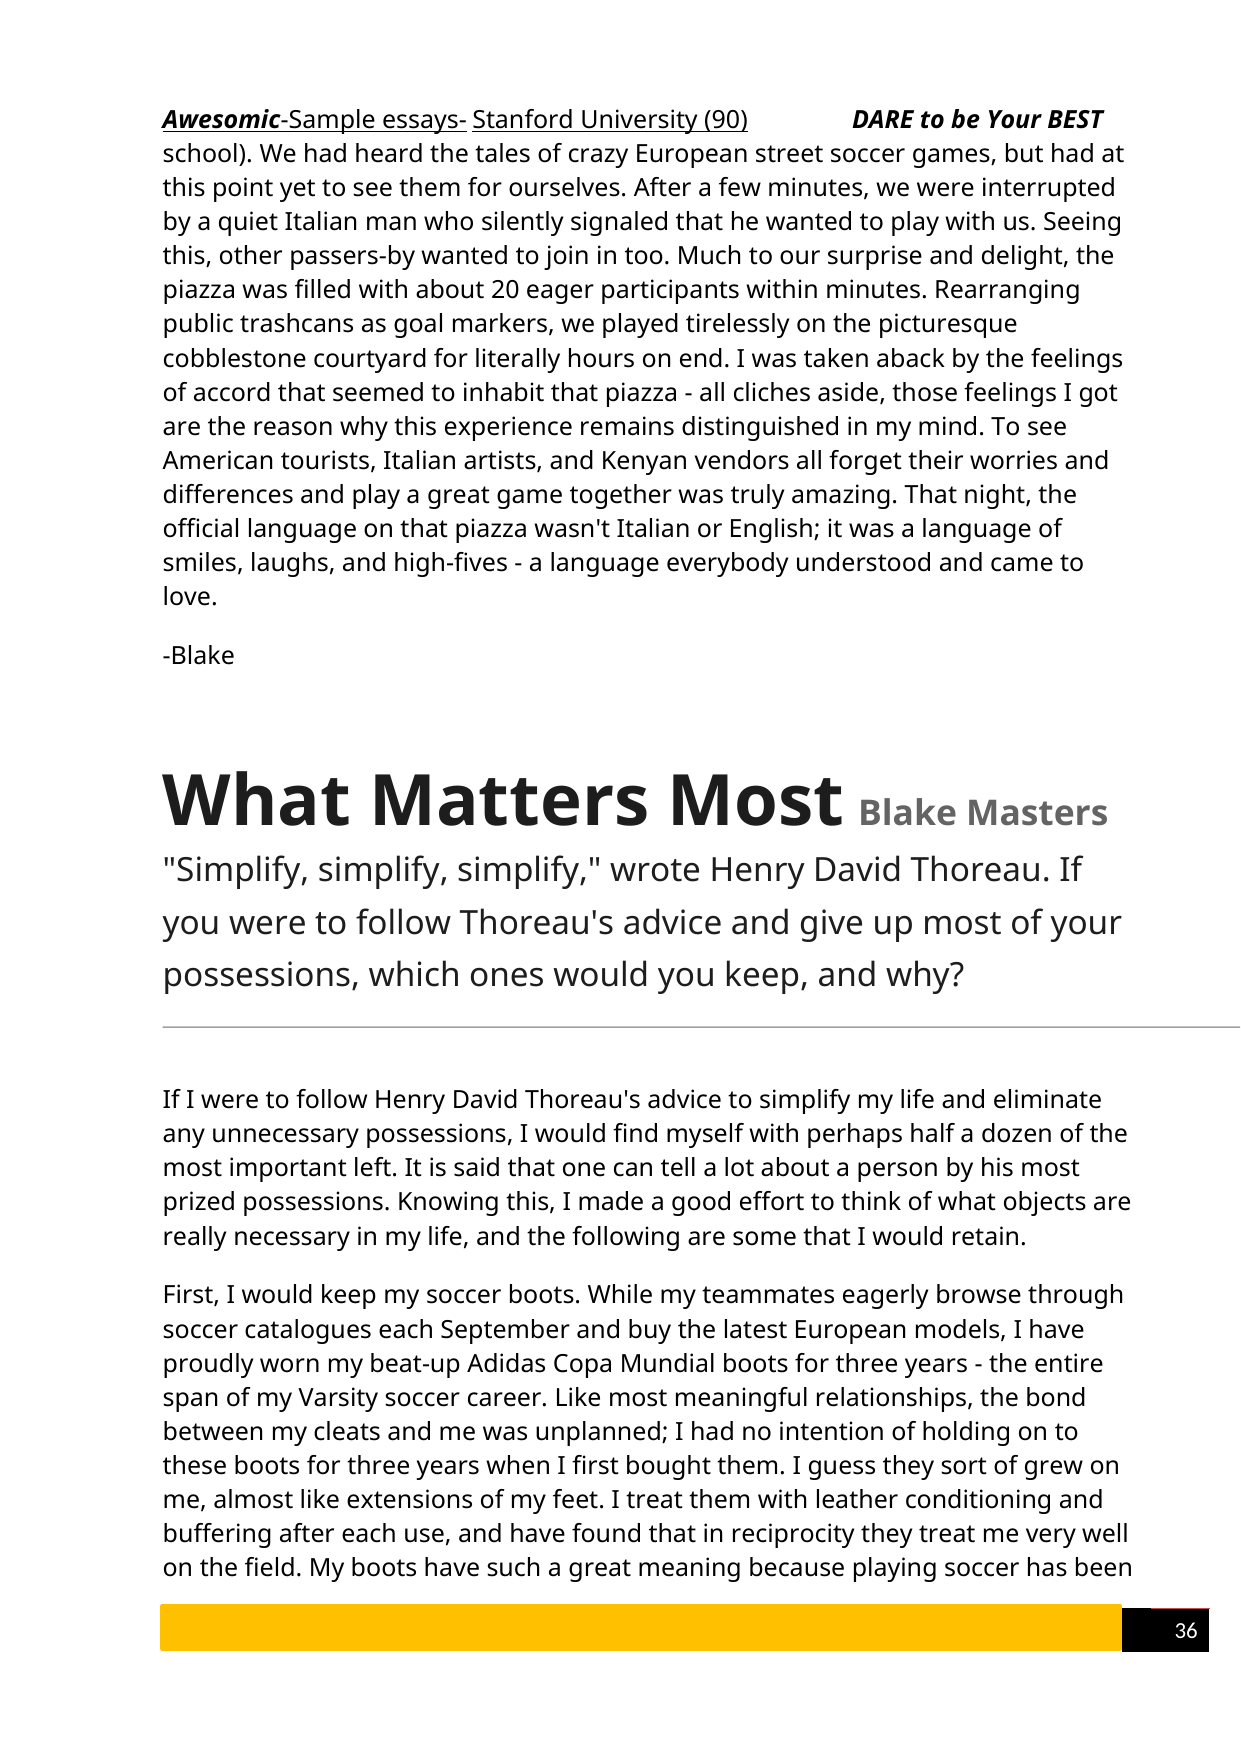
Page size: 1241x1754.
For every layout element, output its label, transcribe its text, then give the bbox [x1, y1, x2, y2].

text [162, 136, 1137, 613]
text If I were to follow Henry David Thoreau's advice to simplify my life and eliminate any unnecessary possessions, I would find myself with perhaps half a dozen of the most important left. It is said that one can tell a lot about a person by his most prized possessions. Knowing this, I made a good effort to think of what objects are really necessary in my life, and the following are some that I would retain. [162, 1082, 1137, 1252]
subtitle What Matters Most Blake Masters [162, 750, 1137, 846]
text -Blake [162, 638, 1137, 672]
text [162, 1277, 1137, 1584]
subtitle "Simplify, simplify, simplify," wrote Henry David Thoreau. If you were to follow Thoreau's advice and give up most of your possessions, which ones would you keep, and why? [162, 846, 1137, 996]
